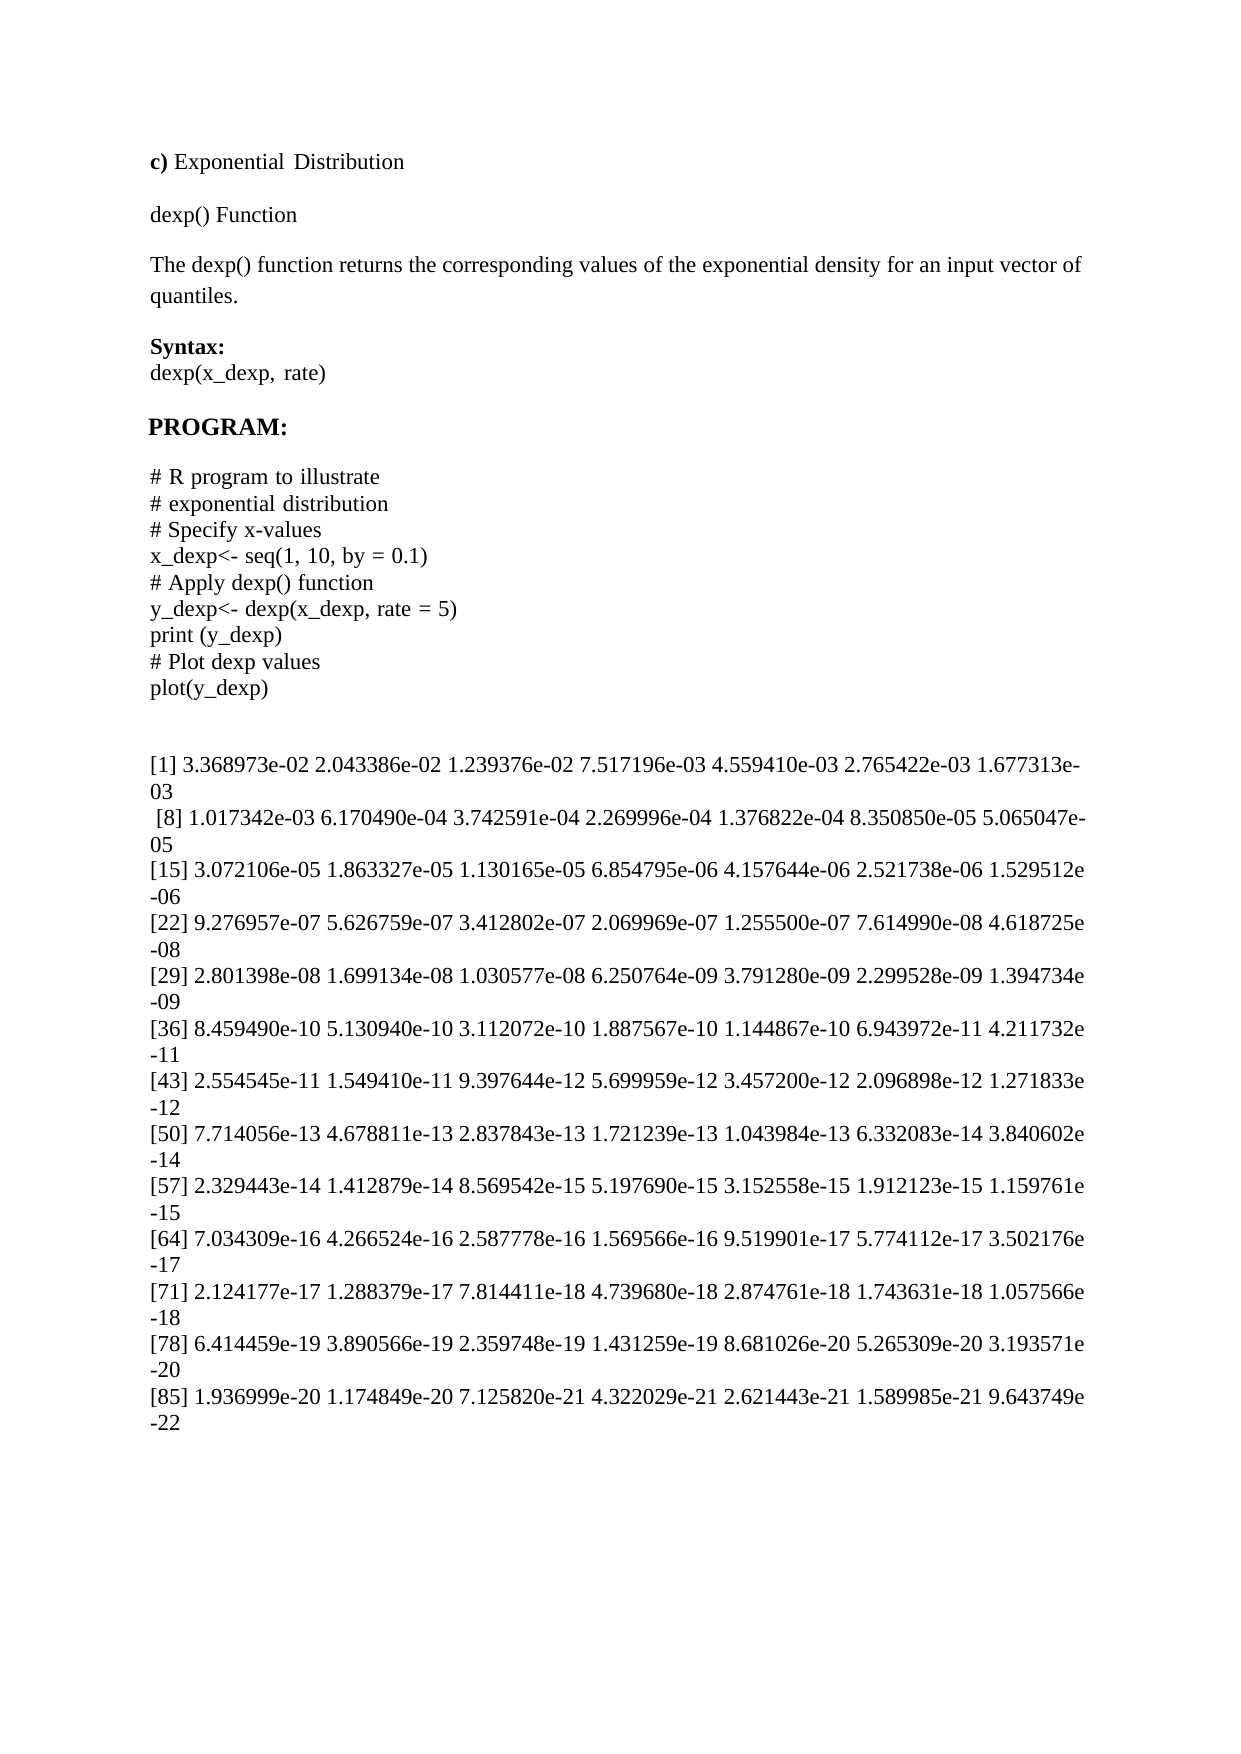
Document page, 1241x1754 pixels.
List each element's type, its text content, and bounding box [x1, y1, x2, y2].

text [78] 6.414459e-19 3.890566e-19 2.359748e-19 1.431259e-19 8.681026e-20 5.265309e-20 3.193571e [150, 1331, 1163, 1357]
text [57] 2.329443e-14 1.412879e-14 8.569542e-15 5.197690e-15 3.152558e-15 1.912123e-15 1.159761e [150, 1173, 1163, 1199]
text -14 [150, 1147, 1163, 1173]
text -09 [150, 988, 1163, 1015]
text [8] 1.017342e-03 6.170490e-04 3.742591e-04 2.269996e-04 1.376822e-04 8.350850e-05 5.065047e- 05 [150, 804, 1088, 857]
text -15 [150, 1199, 1163, 1225]
text -08 [150, 936, 1163, 962]
text x_dexp<- seq(1, 10, by = 0.1) # Apply dexp() function [150, 542, 429, 595]
text [43] 2.554545e-11 1.549410e-11 9.397644e-12 5.699959e-12 3.457200e-12 2.096898e-12 1.271833e [150, 1068, 1163, 1094]
text dexp(x_dexp, rate) [150, 359, 1163, 386]
text [85] 1.936999e-20 1.174849e-20 7.125820e-21 4.322029e-21 2.621443e-21 1.589985e-21 9.643749e [150, 1383, 1163, 1410]
text The dexp() function returns the corresponding values of the exponential density for an input vector of [150, 253, 1163, 278]
text -20 [150, 1357, 1163, 1383]
text [71] 2.124177e-17 1.288379e-17 7.814411e-18 4.739680e-18 2.874761e-18 1.743631e-18 1.057566e [150, 1278, 1163, 1304]
text [36] 8.459490e-10 5.130940e-10 3.112072e-10 1.887567e-10 1.144867e-10 6.943972e-11 4.211732e [150, 1015, 1163, 1041]
text -11 [150, 1041, 1163, 1067]
text # Plot dexp values plot(y_dexp) [150, 648, 426, 701]
text -18 [150, 1304, 1163, 1331]
text -22 [150, 1410, 1163, 1436]
text [50] 7.714056e-13 4.678811e-13 2.837843e-13 1.721239e-13 1.043984e-13 6.332083e-14 3.840602e [150, 1120, 1163, 1146]
text [29] 2.801398e-08 1.699134e-08 1.030577e-08 6.250764e-09 3.791280e-09 2.299528e-09 1.394734e [150, 962, 1163, 988]
subtitle Syntax: [150, 333, 1163, 359]
text [1] 3.368973e-02 2.043386e-02 1.239376e-02 7.517196e-03 4.559410e-03 2.765422e-03 1.677313e- 03 [150, 752, 1082, 804]
text [64] 7.034309e-16 4.266524e-16 2.587778e-16 1.569566e-16 9.519901e-17 5.774112e-17 3.502176e [150, 1225, 1163, 1252]
text [15] 3.072106e-05 1.863327e-05 1.130165e-05 6.854795e-06 4.157644e-06 2.521738e-06 1.529512e [150, 857, 1163, 883]
text y_dexp<- dexp(x_dexp, rate = 5) print (y_dexp) [150, 595, 472, 648]
text [22] 9.276957e-07 5.626759e-07 3.412802e-07 2.069969e-07 1.255500e-07 7.614990e-08 4.618725e [150, 909, 1163, 936]
text -12 [150, 1094, 1163, 1120]
text # R program to illustrate # exponential distribution # Specify x-values [150, 463, 391, 542]
text PROGRAM: [129, 412, 1163, 441]
text -06 [150, 883, 1163, 909]
text quantiles. [150, 282, 1163, 308]
list Exponential Distribution dexp() Function [150, 148, 406, 227]
text -17 [150, 1252, 1163, 1278]
